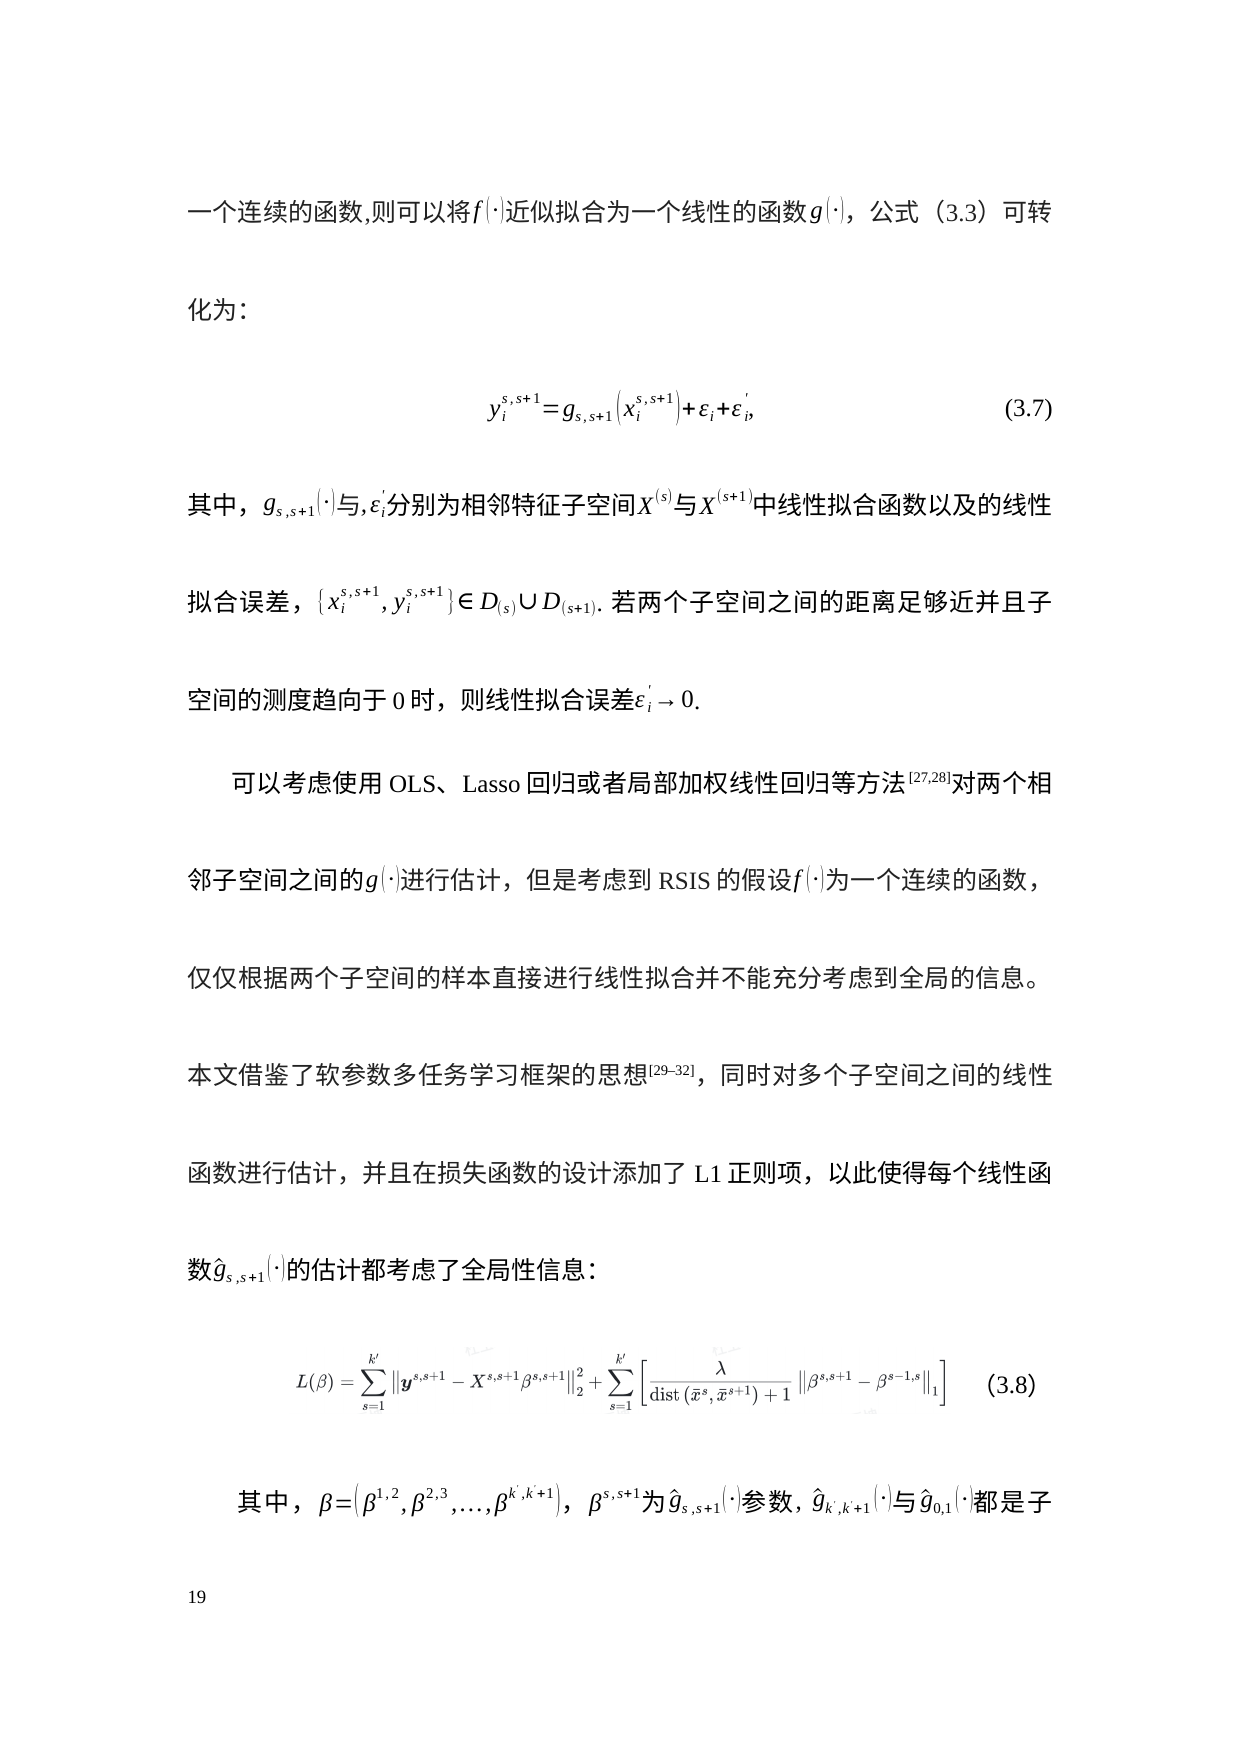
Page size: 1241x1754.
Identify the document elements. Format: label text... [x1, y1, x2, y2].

text 其中，与分别为相邻特征子空间与中线性拟合函数以及的线性拟合误差，. 若两个子空间之间的距离足够近并且子空间的测度趋向于0时，则线性拟合误差. [187, 471, 1053, 731]
text 可以考虑使用OLS、Lasso回归或者局部加权线性回归等方法[27,28]对两个相邻子空间之间的进行估计，但是考虑到RSIS的假设为一个连续的函数，仅仅根据两个子空间的样本直接进行线性拟合并不能充分考虑到全局的信息。本文借鉴了软参数多任务学习框架的思想[29–32]，同时对多个子空间之间的线性函数进行估计，并且在损失函数的设计添加了L1正则项，以此使得每个线性函数的估计都考虑了全局性信息： [187, 994, 1053, 1301]
text , (3.7) [187, 375, 1053, 440]
picture [288, 1347, 952, 1414]
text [187, 178, 1053, 341]
text 可以考虑使用OLS、Lasso回归或者局部加权线性回归等方法[27,28]对两个相邻子空间之间的进行估计，但是考虑到RSIS的假设为一个连续的函数，仅仅根据两个子空间的样本直接进行线性拟合并不能充分考虑到全局的信息。本文借鉴了软参数多任务学习框架的思想[29–32]，同时对多个子空间之间的线性函数进行估计，并且在损失函数的设计添加了L1正则项，以此使得每个线性函数的估计都考虑了全局性信息： [187, 749, 1053, 958]
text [187, 1468, 1053, 1533]
